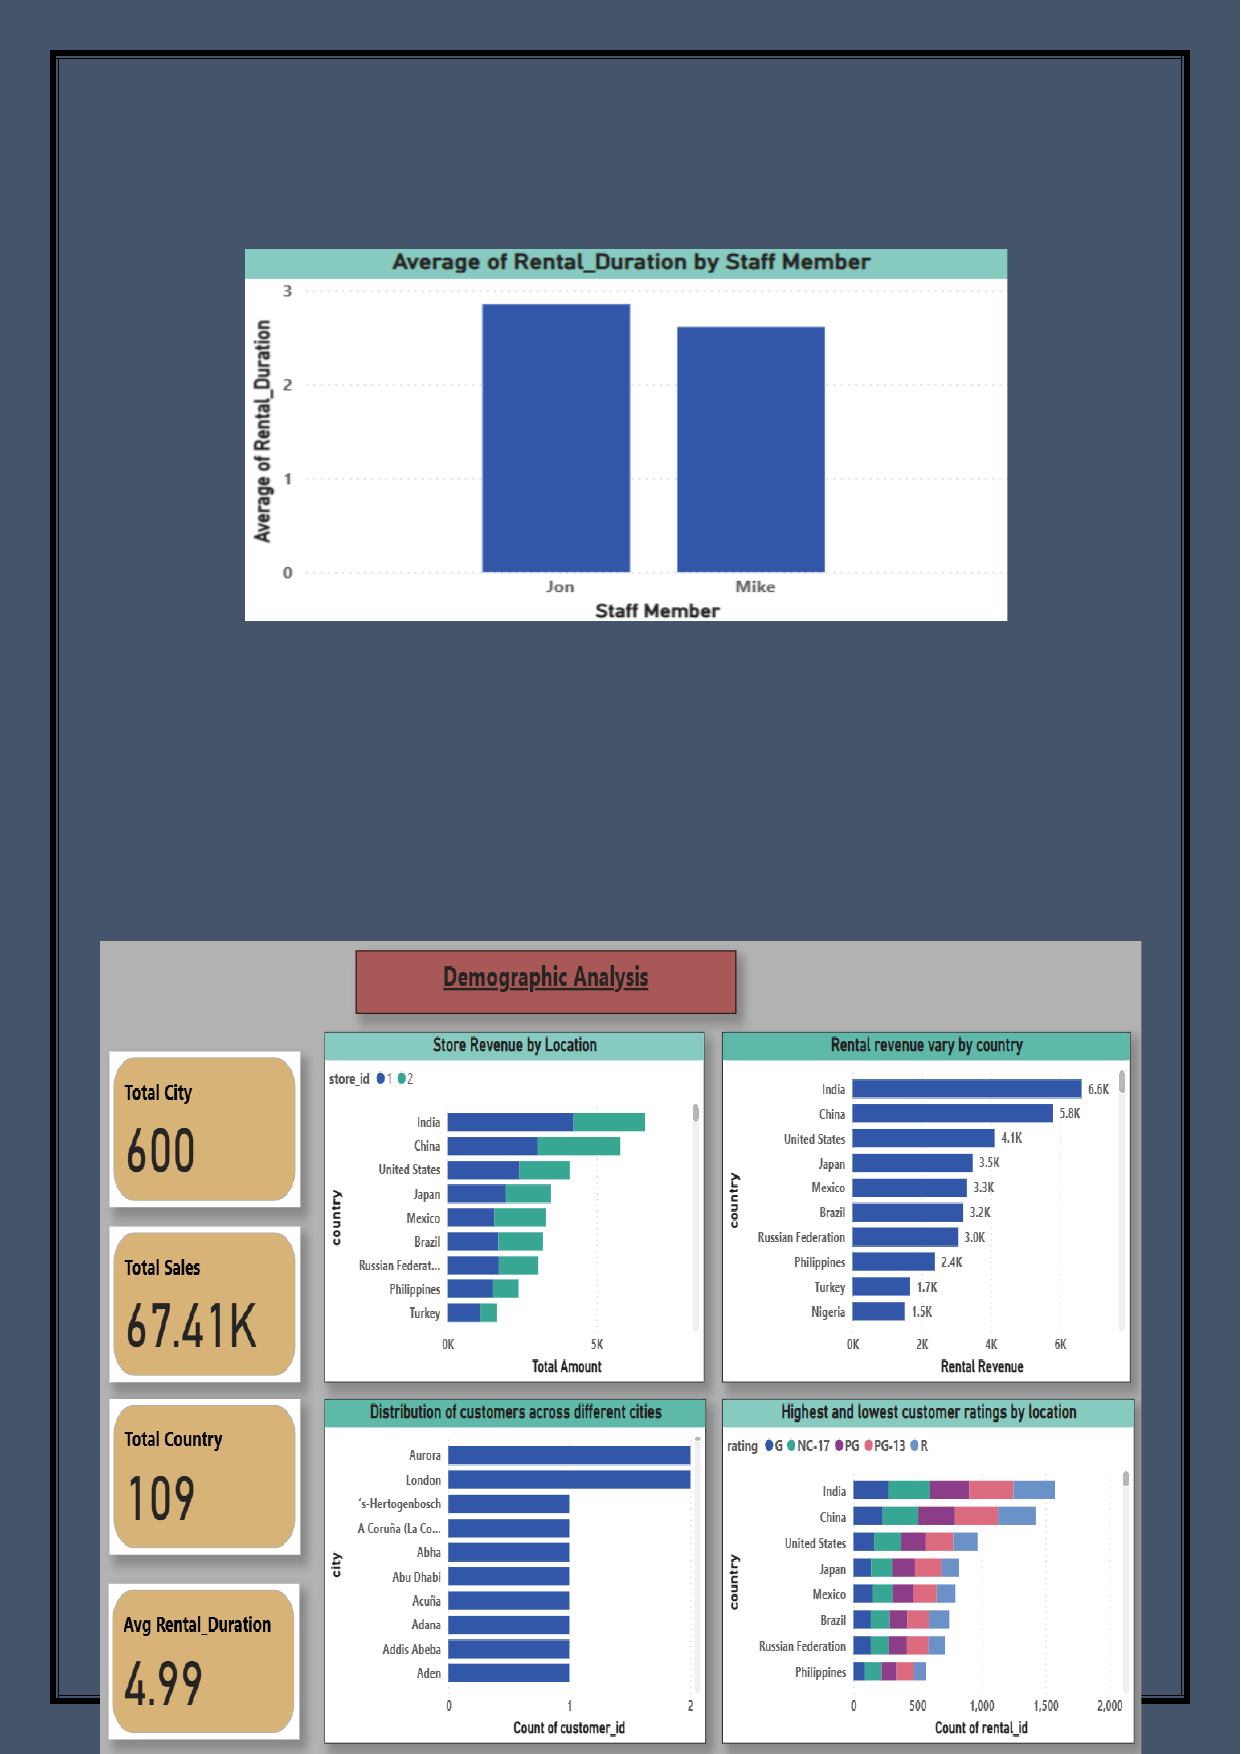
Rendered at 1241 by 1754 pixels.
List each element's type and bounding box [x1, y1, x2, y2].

picture [100, 941, 1142, 1754]
picture [245, 249, 1008, 621]
